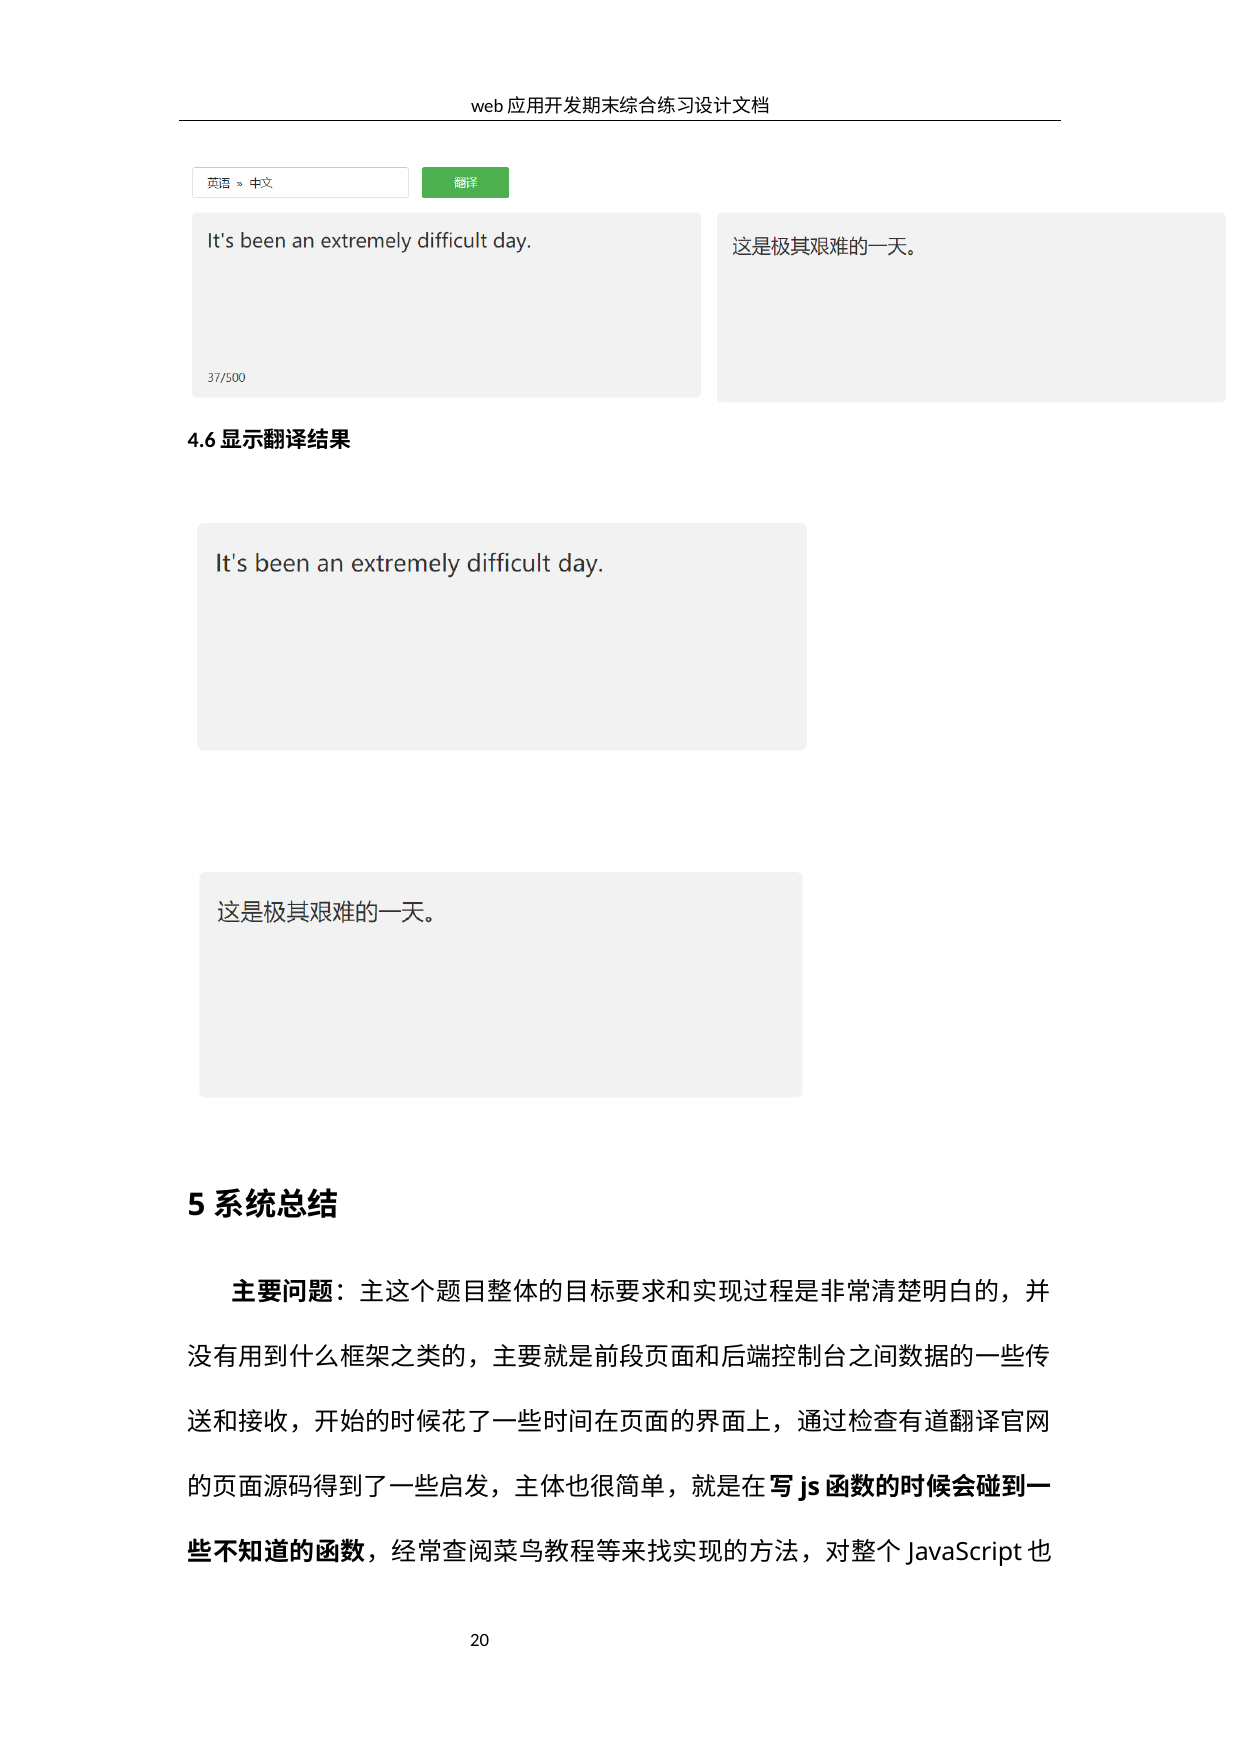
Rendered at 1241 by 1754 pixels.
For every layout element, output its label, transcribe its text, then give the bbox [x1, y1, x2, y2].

picture [187, 454, 821, 781]
picture [187, 812, 812, 1111]
subtitle 5 系统总结 [187, 1169, 1053, 1234]
text 4.6显示翻译结果 [187, 422, 1053, 454]
picture [187, 162, 1234, 414]
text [187, 1257, 1053, 1582]
